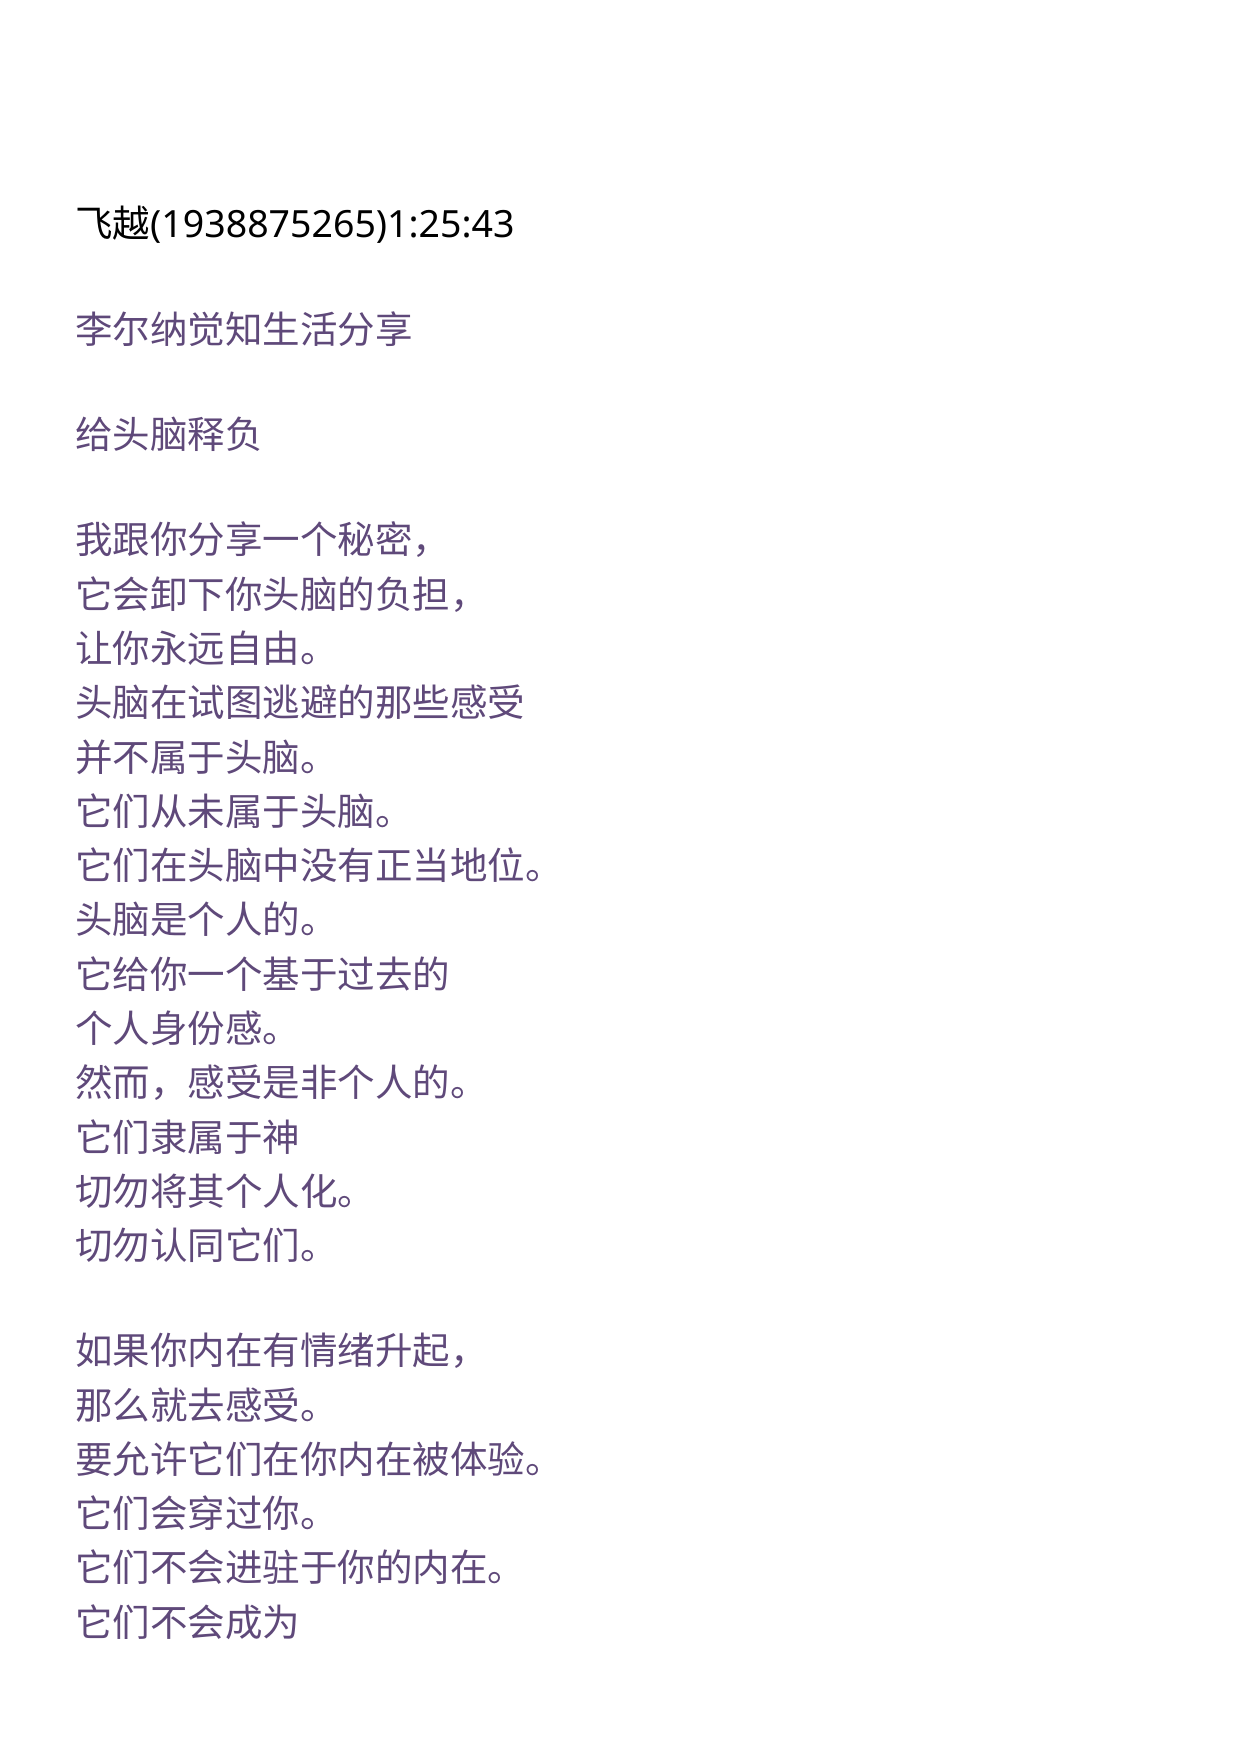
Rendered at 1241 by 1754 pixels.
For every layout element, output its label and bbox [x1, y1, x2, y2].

text [75, 143, 1165, 1647]
